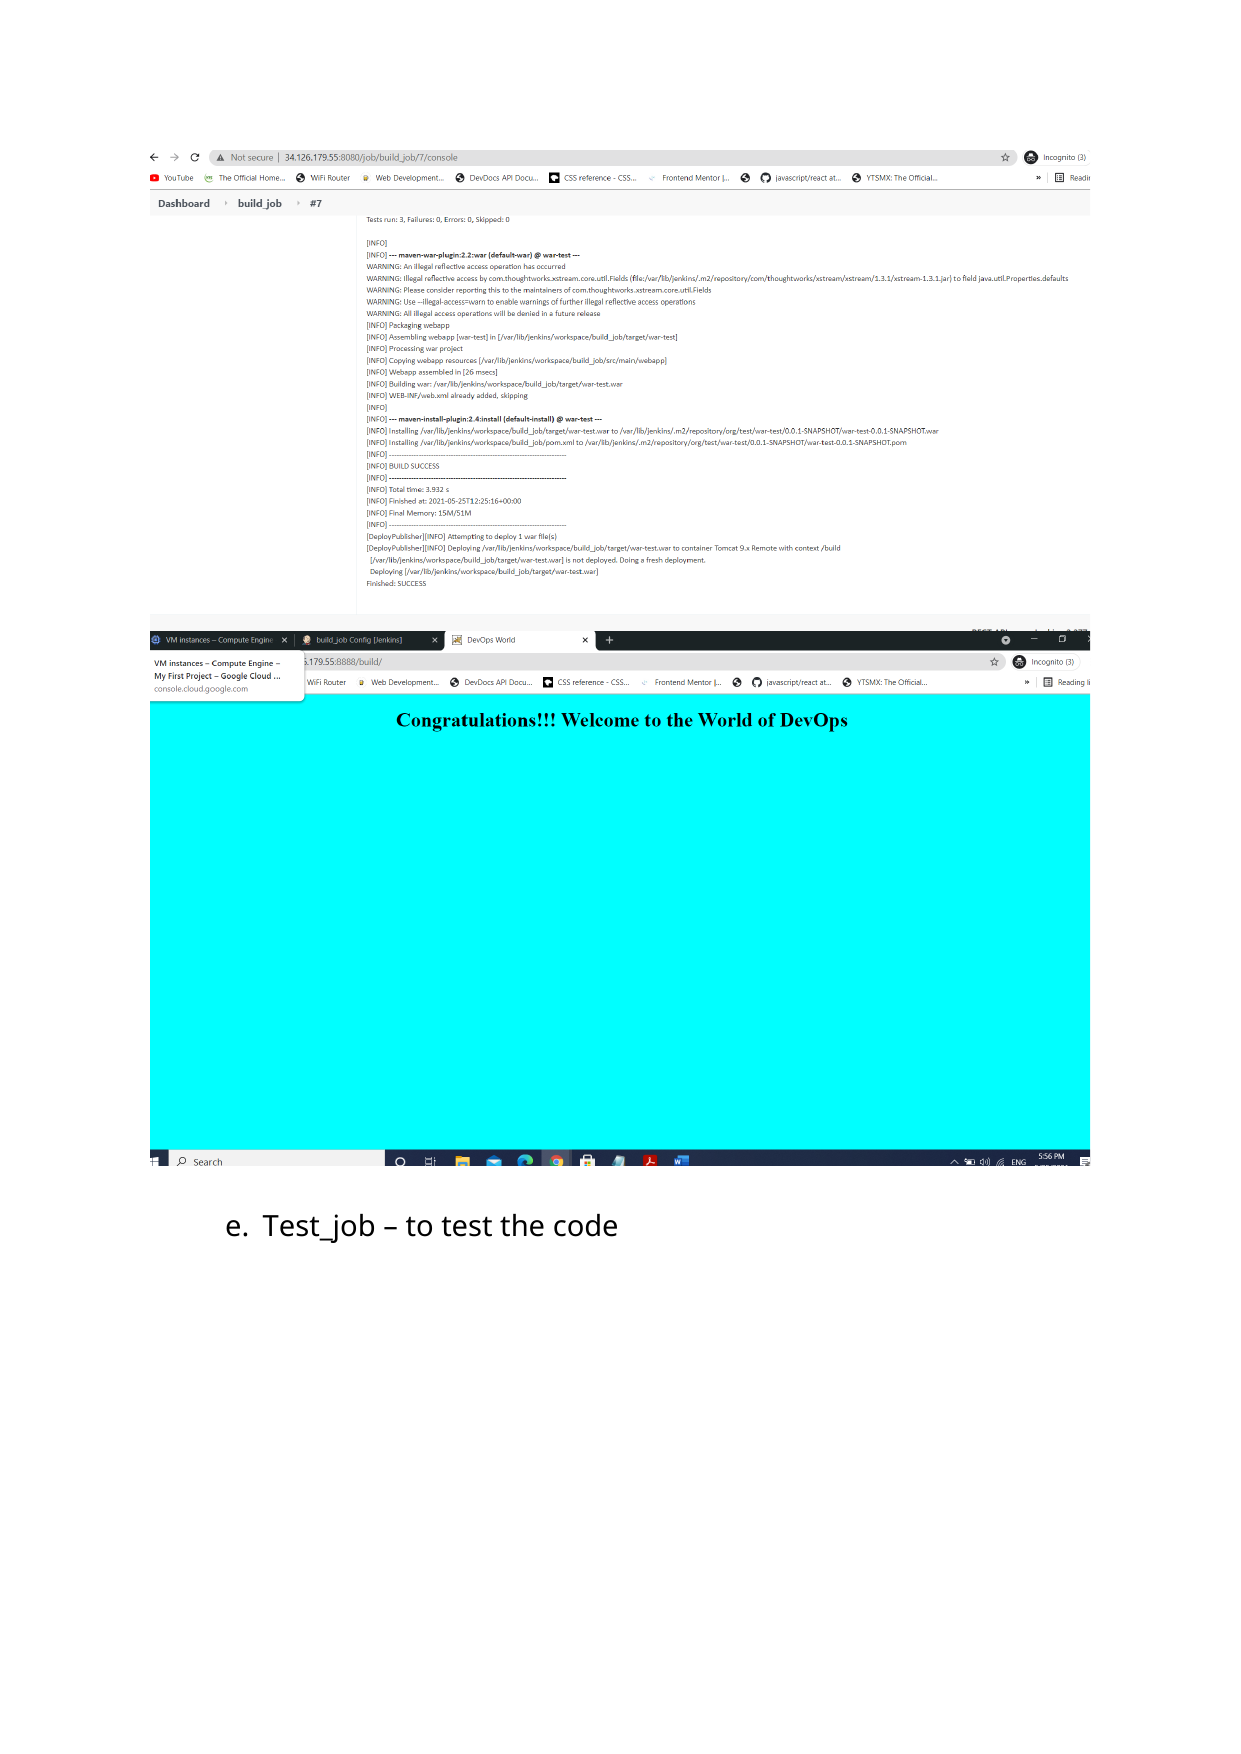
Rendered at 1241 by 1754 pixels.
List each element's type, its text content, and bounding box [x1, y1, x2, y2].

picture [150, 150, 1091, 1166]
list Test_job – to test the code [225, 1205, 1090, 1245]
